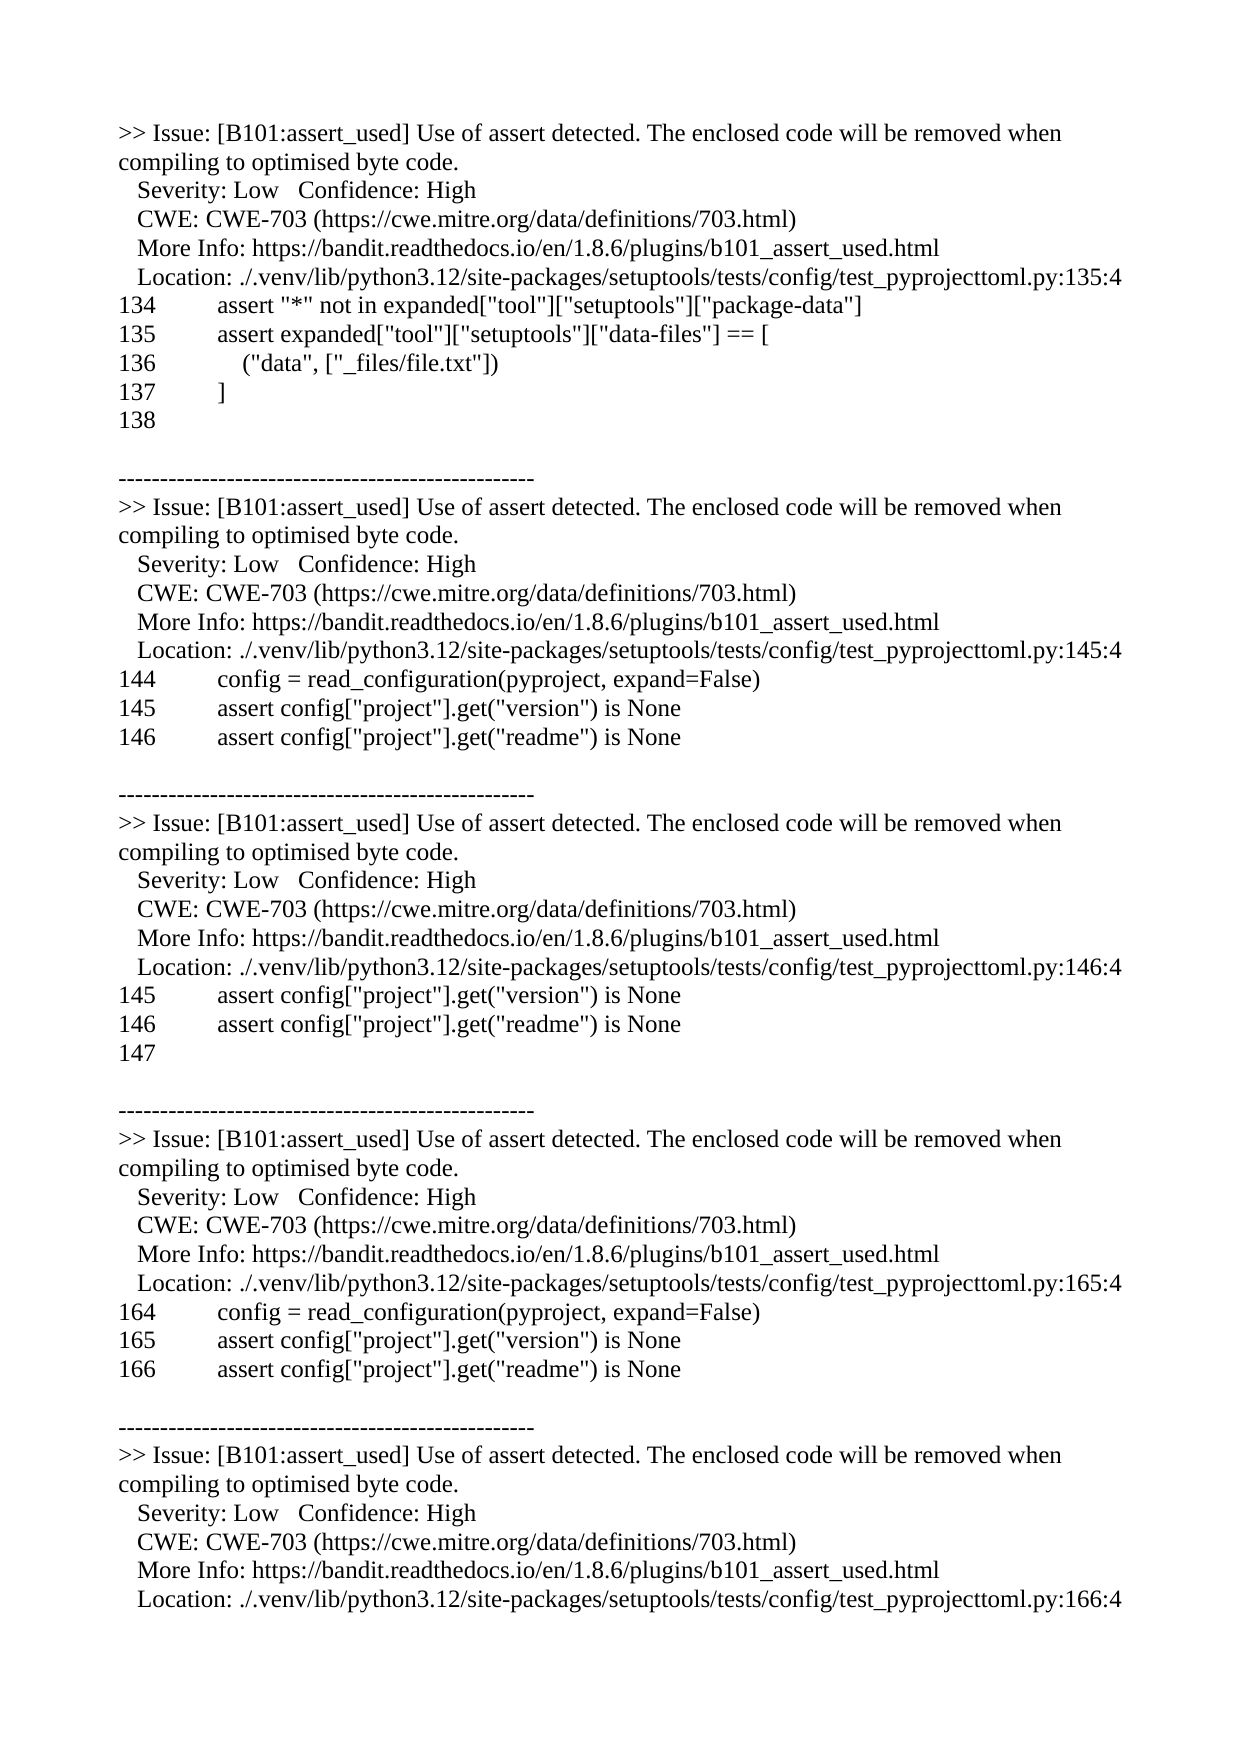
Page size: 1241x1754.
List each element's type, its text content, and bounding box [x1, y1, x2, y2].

text 145 assert config["project"].get("version") is None [118, 693, 1122, 722]
text Severity: Low Confidence: High [118, 1182, 1122, 1211]
text CWE: CWE-703 (https://cwe.mitre.org/data/definitions/703.html) [118, 1211, 1122, 1239]
text Location: ./.venv/lib/python3.12/site-packages/setuptools/tests/config/test_pyprojecttoml.py:146:4 [118, 952, 1122, 981]
text 166 assert config["project"].get("readme") is None [118, 1354, 1122, 1383]
text 145 assert config["project"].get("version") is None [118, 981, 1122, 1009]
text CWE: CWE-703 (https://cwe.mitre.org/data/definitions/703.html) [118, 894, 1122, 923]
text >> Issue: [B101:assert_used] Use of assert detected. The enclosed code will be removed when compiling to optimised byte code. [118, 492, 1122, 549]
text More Info: https://bandit.readthedocs.io/en/1.8.6/plugins/b101_assert_used.html [118, 607, 1122, 636]
text Location: ./.venv/lib/python3.12/site-packages/setuptools/tests/config/test_pyprojecttoml.py:135:4 [118, 262, 1122, 291]
text Location: ./.venv/lib/python3.12/site-packages/setuptools/tests/config/test_pyprojecttoml.py:165:4 [118, 1268, 1122, 1297]
text >> Issue: [B101:assert_used] Use of assert detected. The enclosed code will be removed when compiling to optimised byte code. [118, 1124, 1122, 1182]
text 146 assert config["project"].get("readme") is None [118, 1009, 1122, 1038]
text 138 [118, 406, 1122, 434]
text >> Issue: [B101:assert_used] Use of assert detected. The enclosed code will be removed when compiling to optimised byte code. [118, 1441, 1122, 1498]
text 146 assert config["project"].get("readme") is None [118, 722, 1122, 751]
text More Info: https://bandit.readthedocs.io/en/1.8.6/plugins/b101_assert_used.html [118, 233, 1122, 262]
text Severity: Low Confidence: High [118, 866, 1122, 894]
text Severity: Low Confidence: High [118, 176, 1122, 204]
text More Info: https://bandit.readthedocs.io/en/1.8.6/plugins/b101_assert_used.html [118, 1556, 1122, 1584]
text More Info: https://bandit.readthedocs.io/en/1.8.6/plugins/b101_assert_used.html [118, 923, 1122, 952]
text Location: ./.venv/lib/python3.12/site-packages/setuptools/tests/config/test_pyprojecttoml.py:145:4 [118, 636, 1122, 664]
text CWE: CWE-703 (https://cwe.mitre.org/data/definitions/703.html) [118, 578, 1122, 607]
text -------------------------------------------------- [118, 1096, 1122, 1124]
text 144 config = read_configuration(pyproject, expand=False) [118, 664, 1122, 693]
text More Info: https://bandit.readthedocs.io/en/1.8.6/plugins/b101_assert_used.html [118, 1239, 1122, 1268]
text 136 ("data", ["_files/file.txt"]) [118, 348, 1122, 377]
text 137 ] [118, 377, 1122, 406]
text 147 [118, 1038, 1122, 1067]
text CWE: CWE-703 (https://cwe.mitre.org/data/definitions/703.html) [118, 204, 1122, 233]
text 135 assert expanded["tool"]["setuptools"]["data-files"] == [ [118, 319, 1122, 348]
text 164 config = read_configuration(pyproject, expand=False) [118, 1297, 1122, 1326]
text CWE: CWE-703 (https://cwe.mitre.org/data/definitions/703.html) [118, 1527, 1122, 1556]
text >> Issue: [B101:assert_used] Use of assert detected. The enclosed code will be removed when compiling to optimised byte code. [118, 118, 1122, 176]
text -------------------------------------------------- [118, 1412, 1122, 1441]
text Location: ./.venv/lib/python3.12/site-packages/setuptools/tests/config/test_pyprojecttoml.py:166:4 [118, 1584, 1122, 1613]
text Severity: Low Confidence: High [118, 1498, 1122, 1527]
text 134 assert "*" not in expanded["tool"]["setuptools"]["package-data"] [118, 291, 1122, 319]
text 165 assert config["project"].get("version") is None [118, 1326, 1122, 1354]
text >> Issue: [B101:assert_used] Use of assert detected. The enclosed code will be removed when compiling to optimised byte code. [118, 808, 1122, 866]
text -------------------------------------------------- [118, 779, 1122, 808]
text -------------------------------------------------- [118, 463, 1122, 492]
text Severity: Low Confidence: High [118, 549, 1122, 578]
